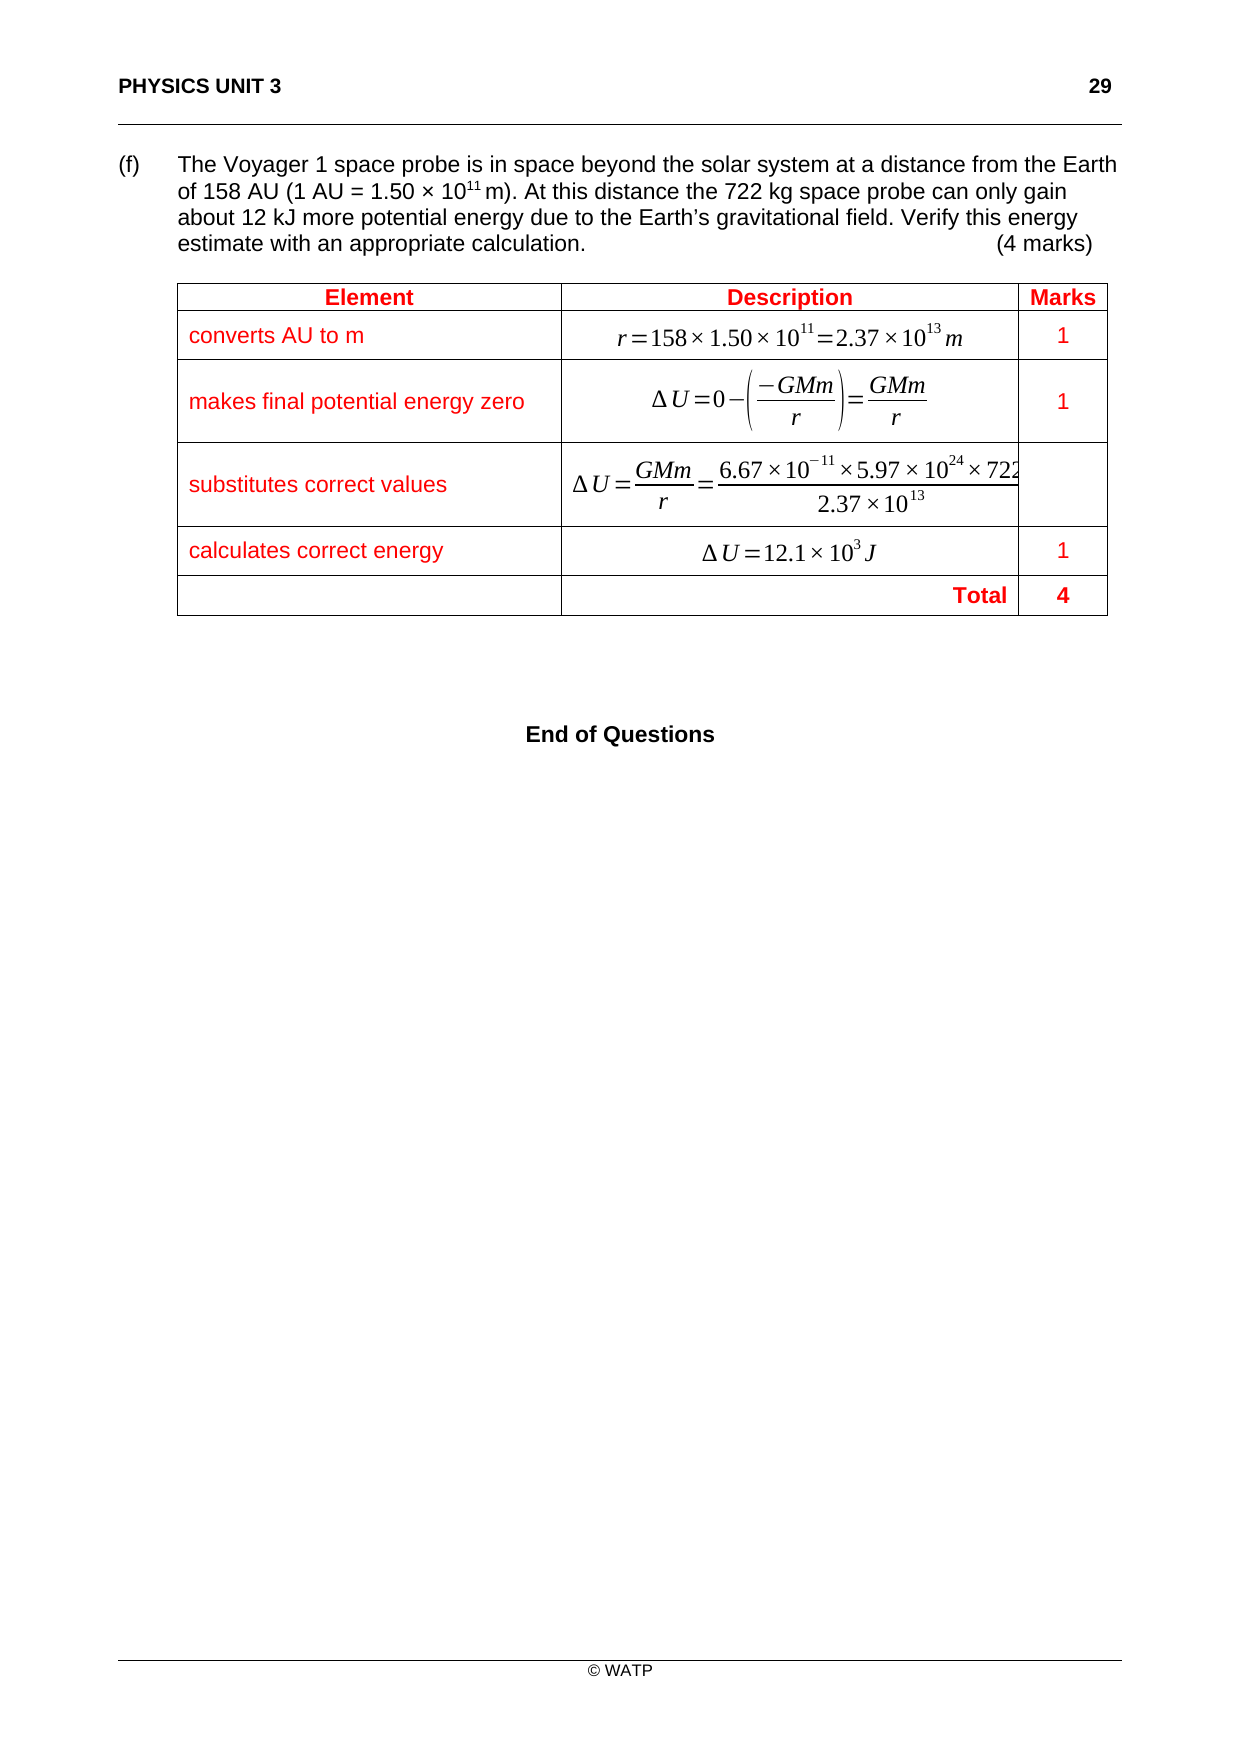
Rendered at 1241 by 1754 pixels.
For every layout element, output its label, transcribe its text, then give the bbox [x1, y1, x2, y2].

table_cell [562, 527, 1018, 574]
table_cell 1 [1019, 311, 1107, 359]
text End of Questions [118, 721, 1122, 747]
table_cell [178, 576, 561, 614]
table_cell Total [562, 576, 1018, 614]
table_cell 4 [1019, 576, 1107, 614]
table_cell [562, 311, 1018, 359]
table_cell converts AU to m [178, 311, 561, 359]
table_cell substitutes correct values [178, 443, 561, 526]
table_cell [562, 443, 1018, 526]
table_cell makes final potential energy zero [178, 360, 561, 442]
table_cell [1019, 443, 1107, 526]
table_header Description [562, 284, 1018, 310]
table_cell 1 [1019, 527, 1107, 574]
table_cell [562, 360, 1018, 442]
table_header Element [178, 284, 561, 310]
table_header Marks [1019, 284, 1107, 310]
text (f) The Voyager 1 space probe is in space beyond the solar system at a distance from the Earth of 158 AU (1 AU = 1.50 × 1011 m). At this distance the 722 kg space probe can only gain about 12 kJ more potential energy due to the Earth’s gravitational field. Verify this energy estimate with an appropriate calculation. (4 marks) [118, 151, 1122, 257]
table_cell 1 [1019, 360, 1107, 442]
table_cell calculates correct energy [178, 527, 561, 574]
